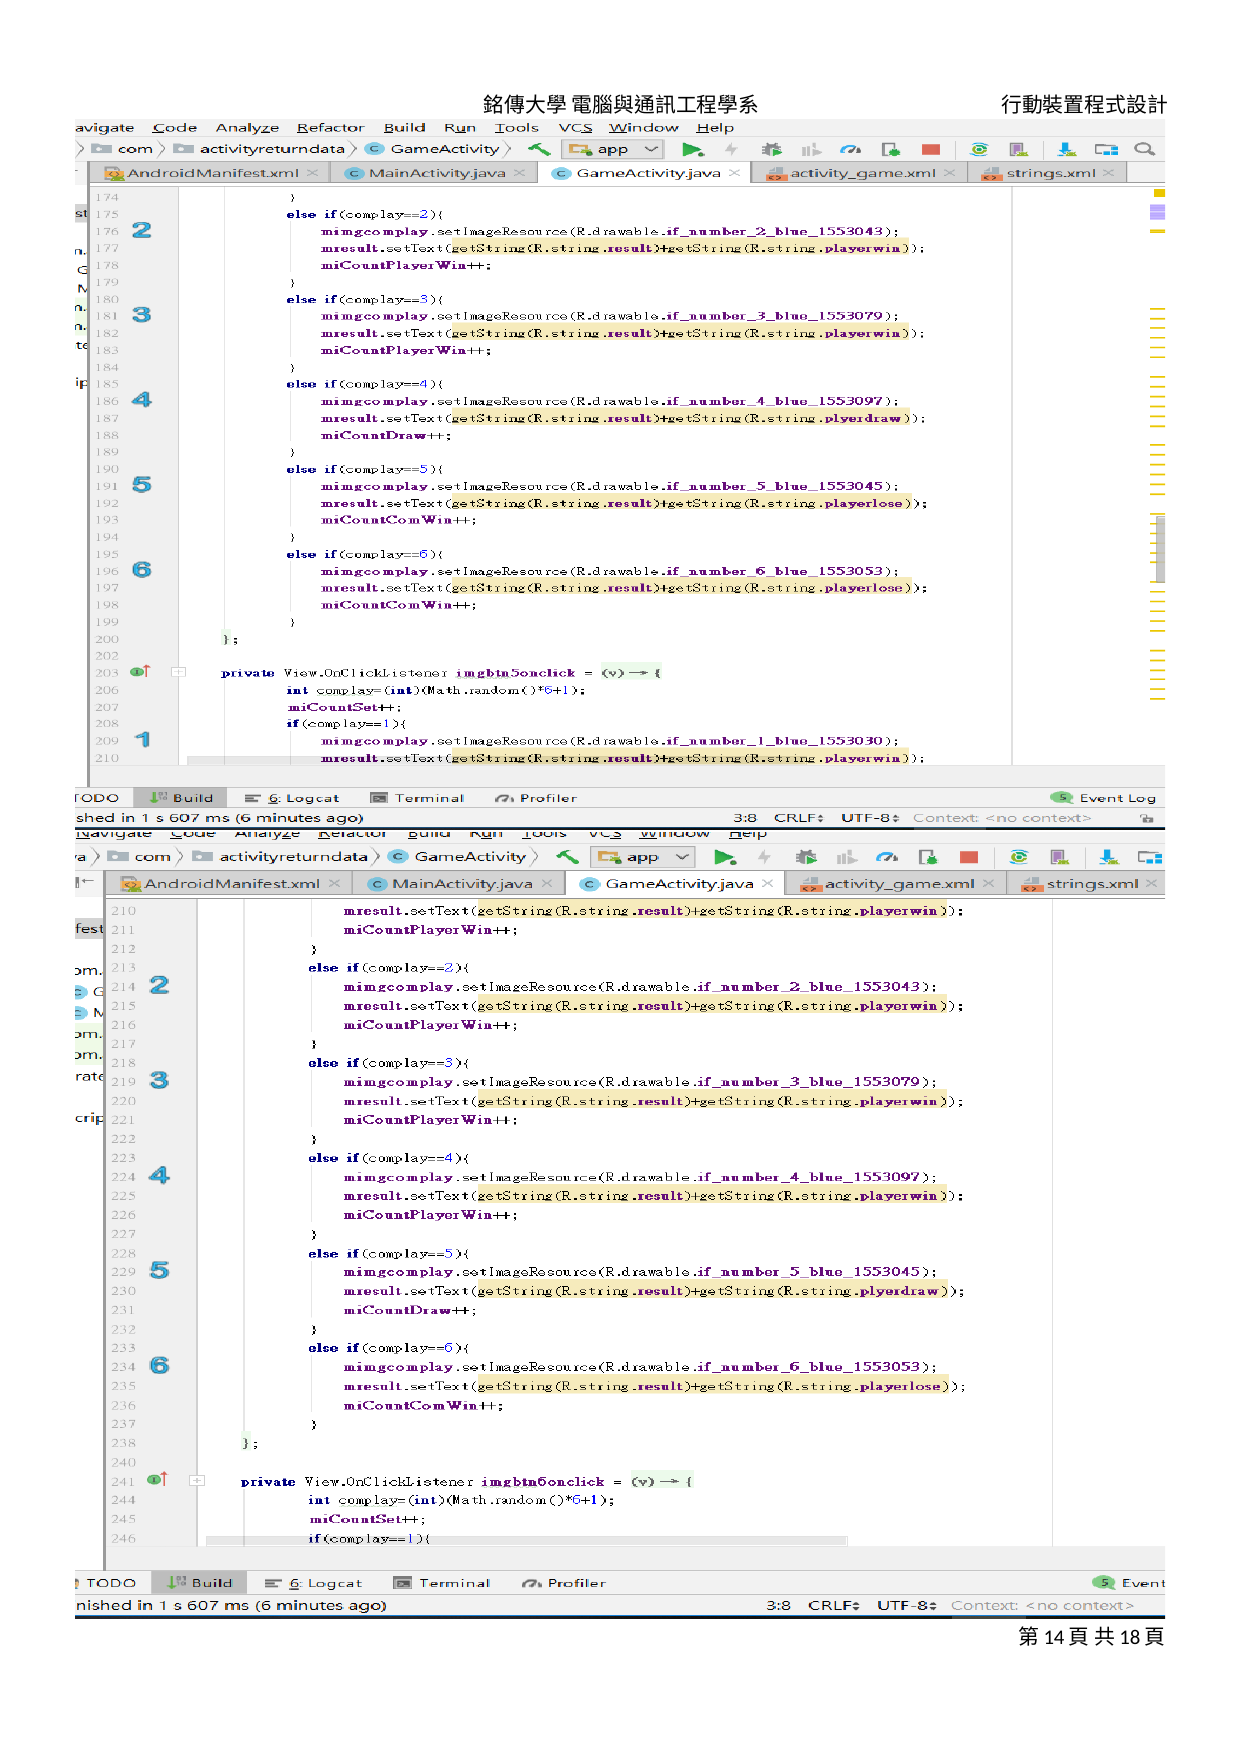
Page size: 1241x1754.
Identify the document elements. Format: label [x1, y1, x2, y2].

picture [75, 119, 1166, 830]
picture [75, 832, 1166, 1619]
